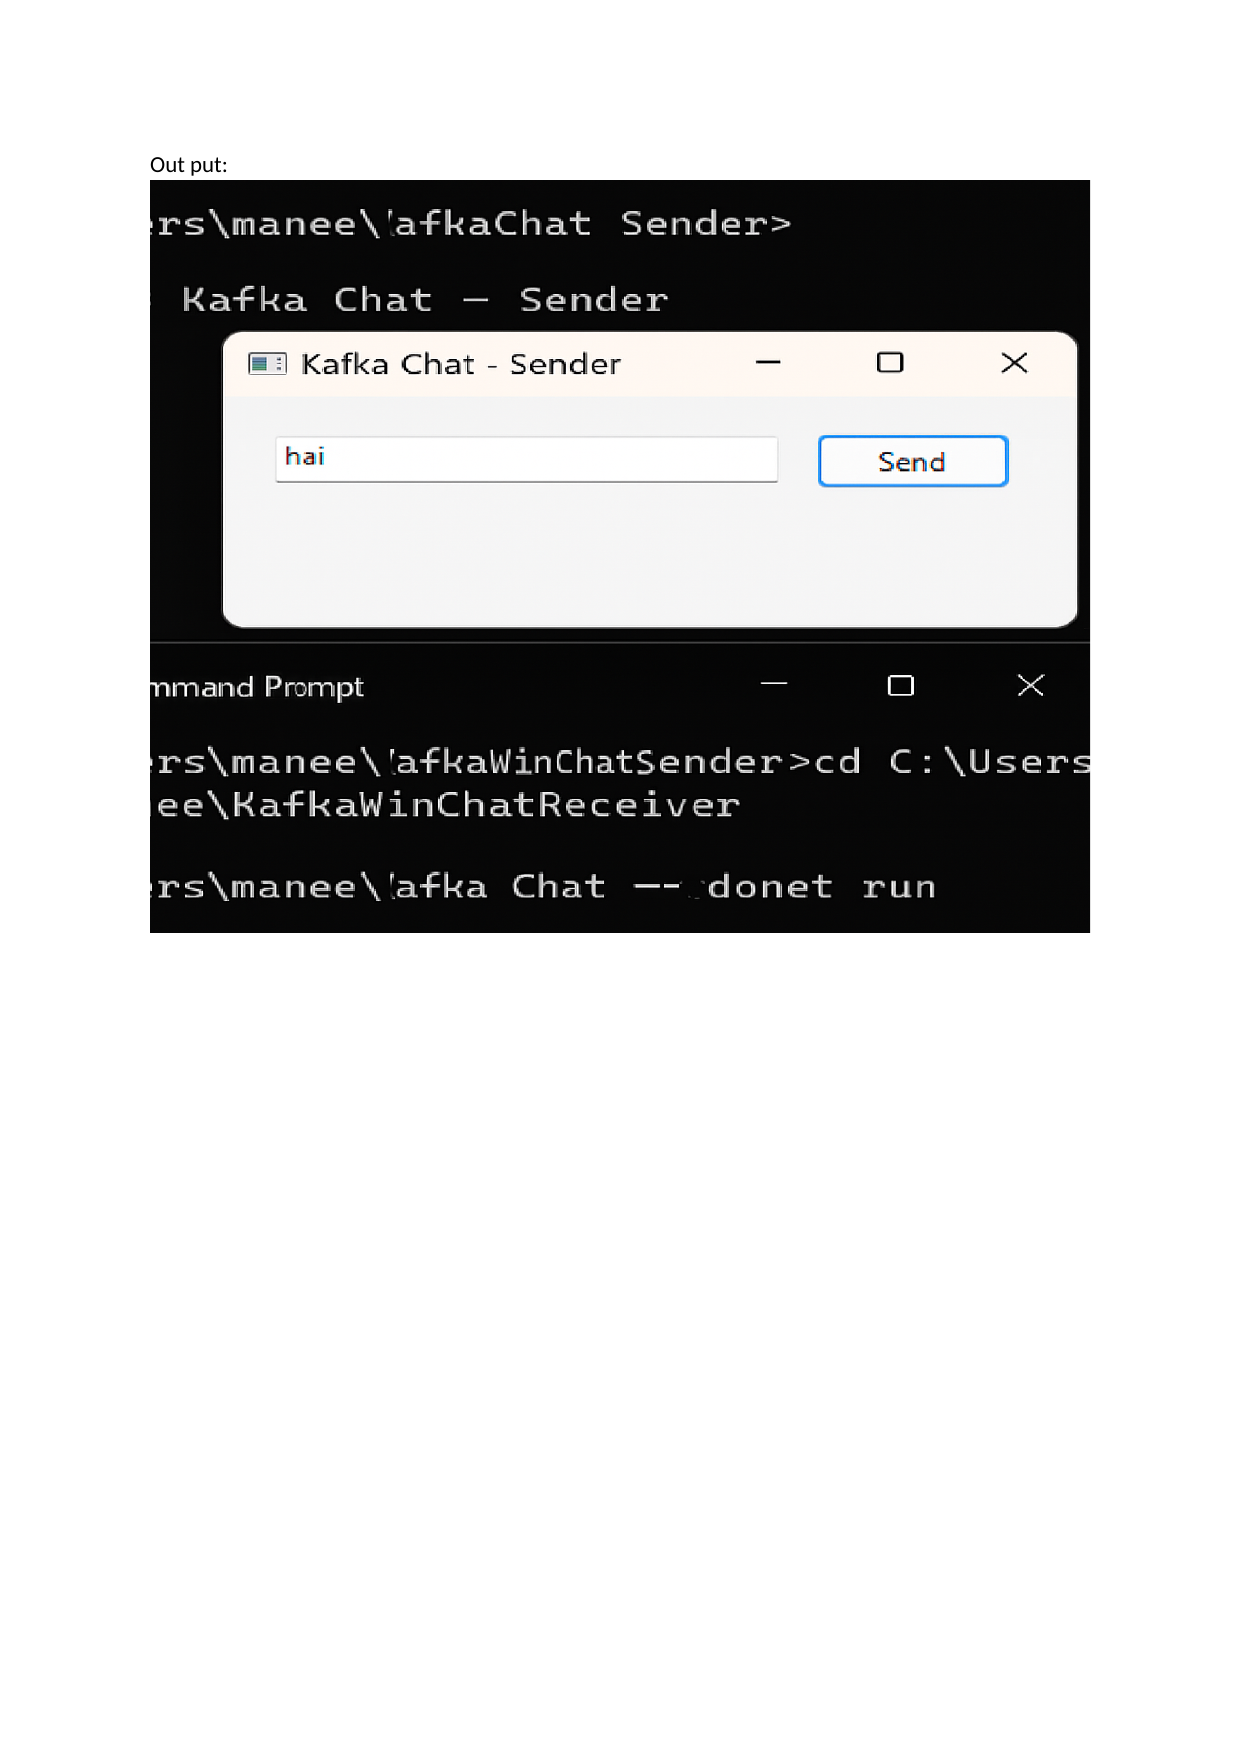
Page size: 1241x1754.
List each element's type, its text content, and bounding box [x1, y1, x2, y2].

picture [150, 180, 1091, 933]
text Out put: [150, 150, 1090, 180]
